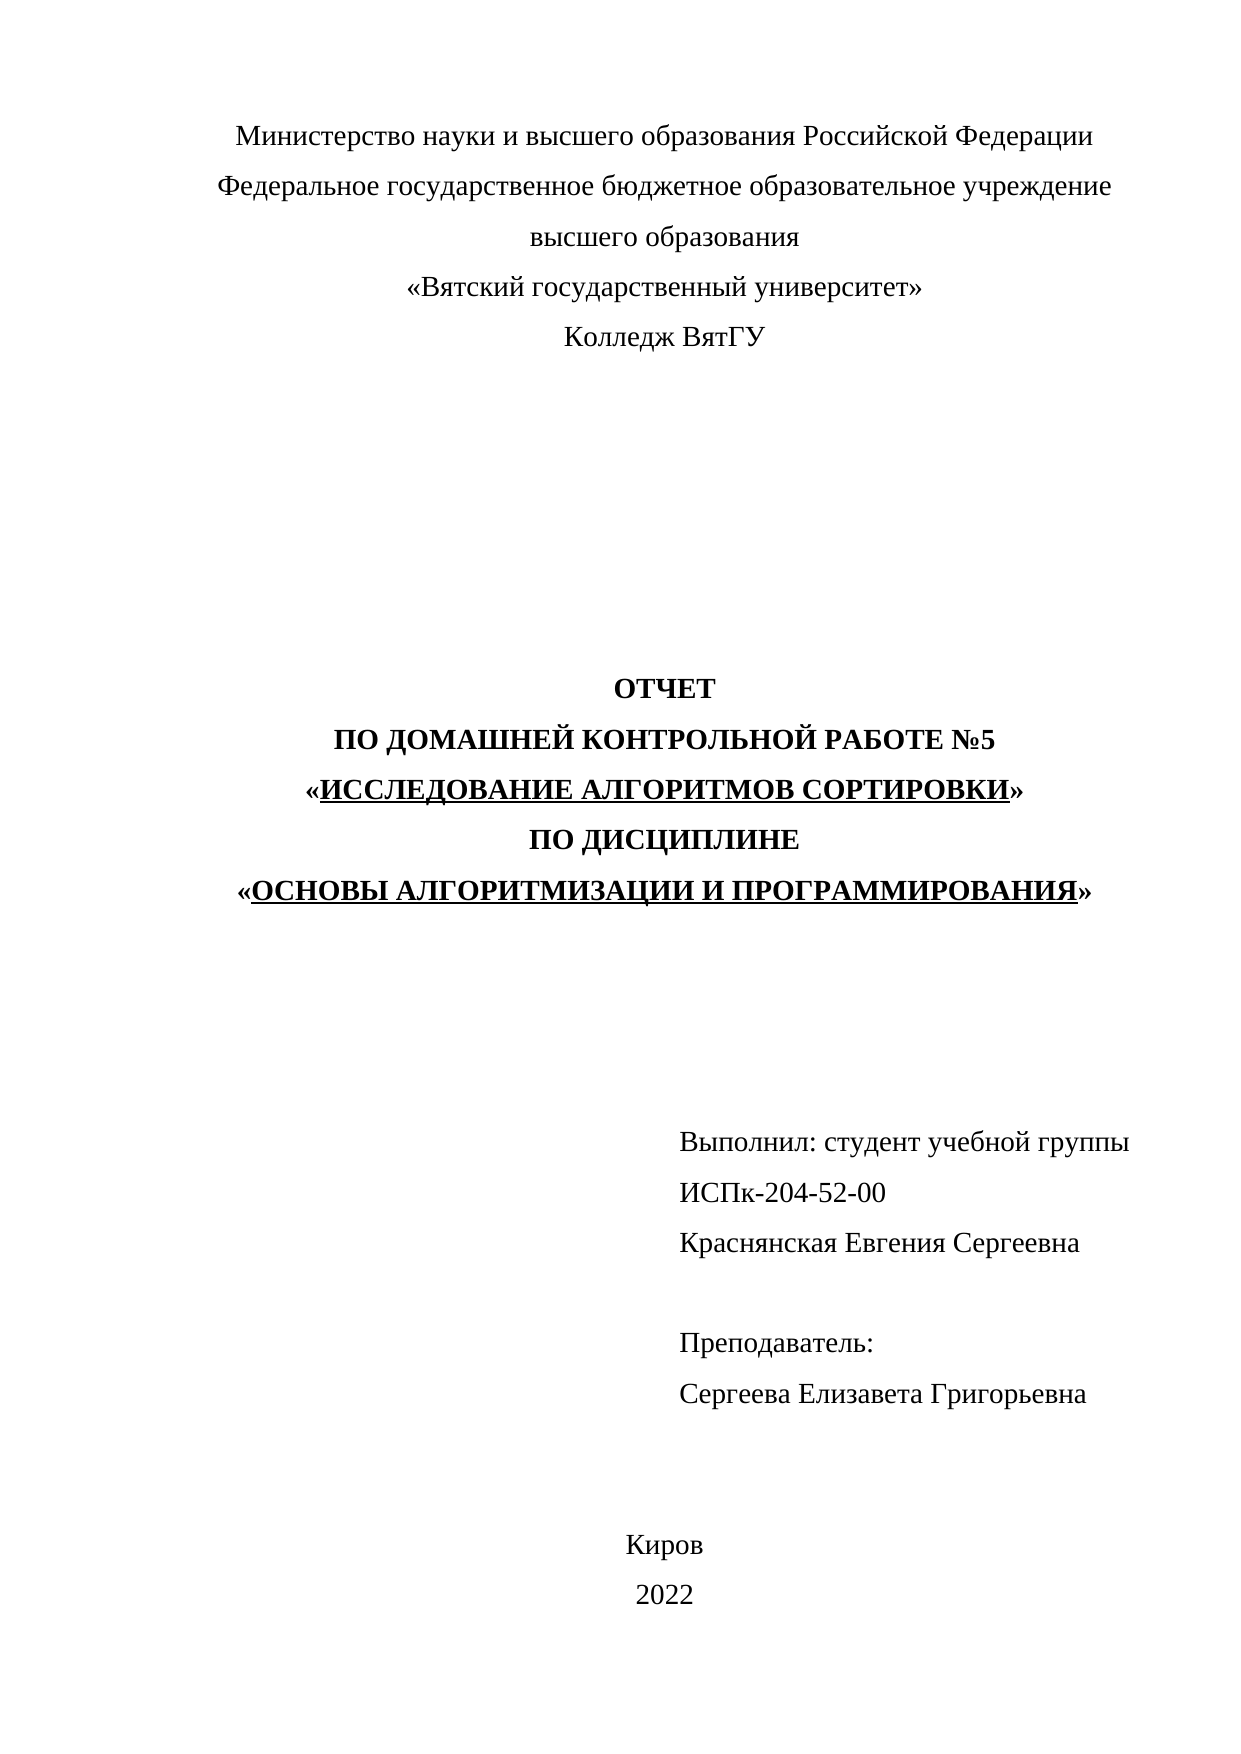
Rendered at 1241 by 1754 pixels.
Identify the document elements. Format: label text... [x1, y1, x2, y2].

text «ИССЛЕДОВАНИЕ АЛГОРИТМОВ СОРТИРОВКИ» [177, 772, 1152, 806]
text Выполнил: студент учебной группы [679, 1124, 1152, 1158]
text Краснянская Евгения Сергеевна [679, 1225, 1152, 1258]
text «ОСНОВЫ АЛГОРИТМИЗАЦИИ И ПРОГРАММИРОВАНИЯ» [177, 873, 1152, 906]
text Министерство науки и высшего образования Российской Федерации [177, 118, 1152, 152]
text Колледж ВятГУ [177, 319, 1152, 353]
text 2022 [177, 1577, 1152, 1611]
text Сергеева Елизавета Григорьевна [679, 1376, 1152, 1409]
text ИСПк-204-52-00 [679, 1175, 1152, 1208]
text Федеральное государственное бюджетное образовательное учреждение [177, 168, 1152, 202]
text ПО ДОМАШНЕЙ КОНТРОЛЬНОЙ РАБОТЕ №5 [177, 722, 1152, 755]
text ПО ДИСЦИПЛИНЕ [177, 822, 1152, 856]
text Киров [177, 1527, 1152, 1560]
text высшего образования [177, 219, 1152, 252]
text ОТЧЕТ [177, 672, 1152, 705]
text Преподаватель: [679, 1326, 1152, 1359]
text «Вятский государственный университет» [177, 269, 1152, 303]
